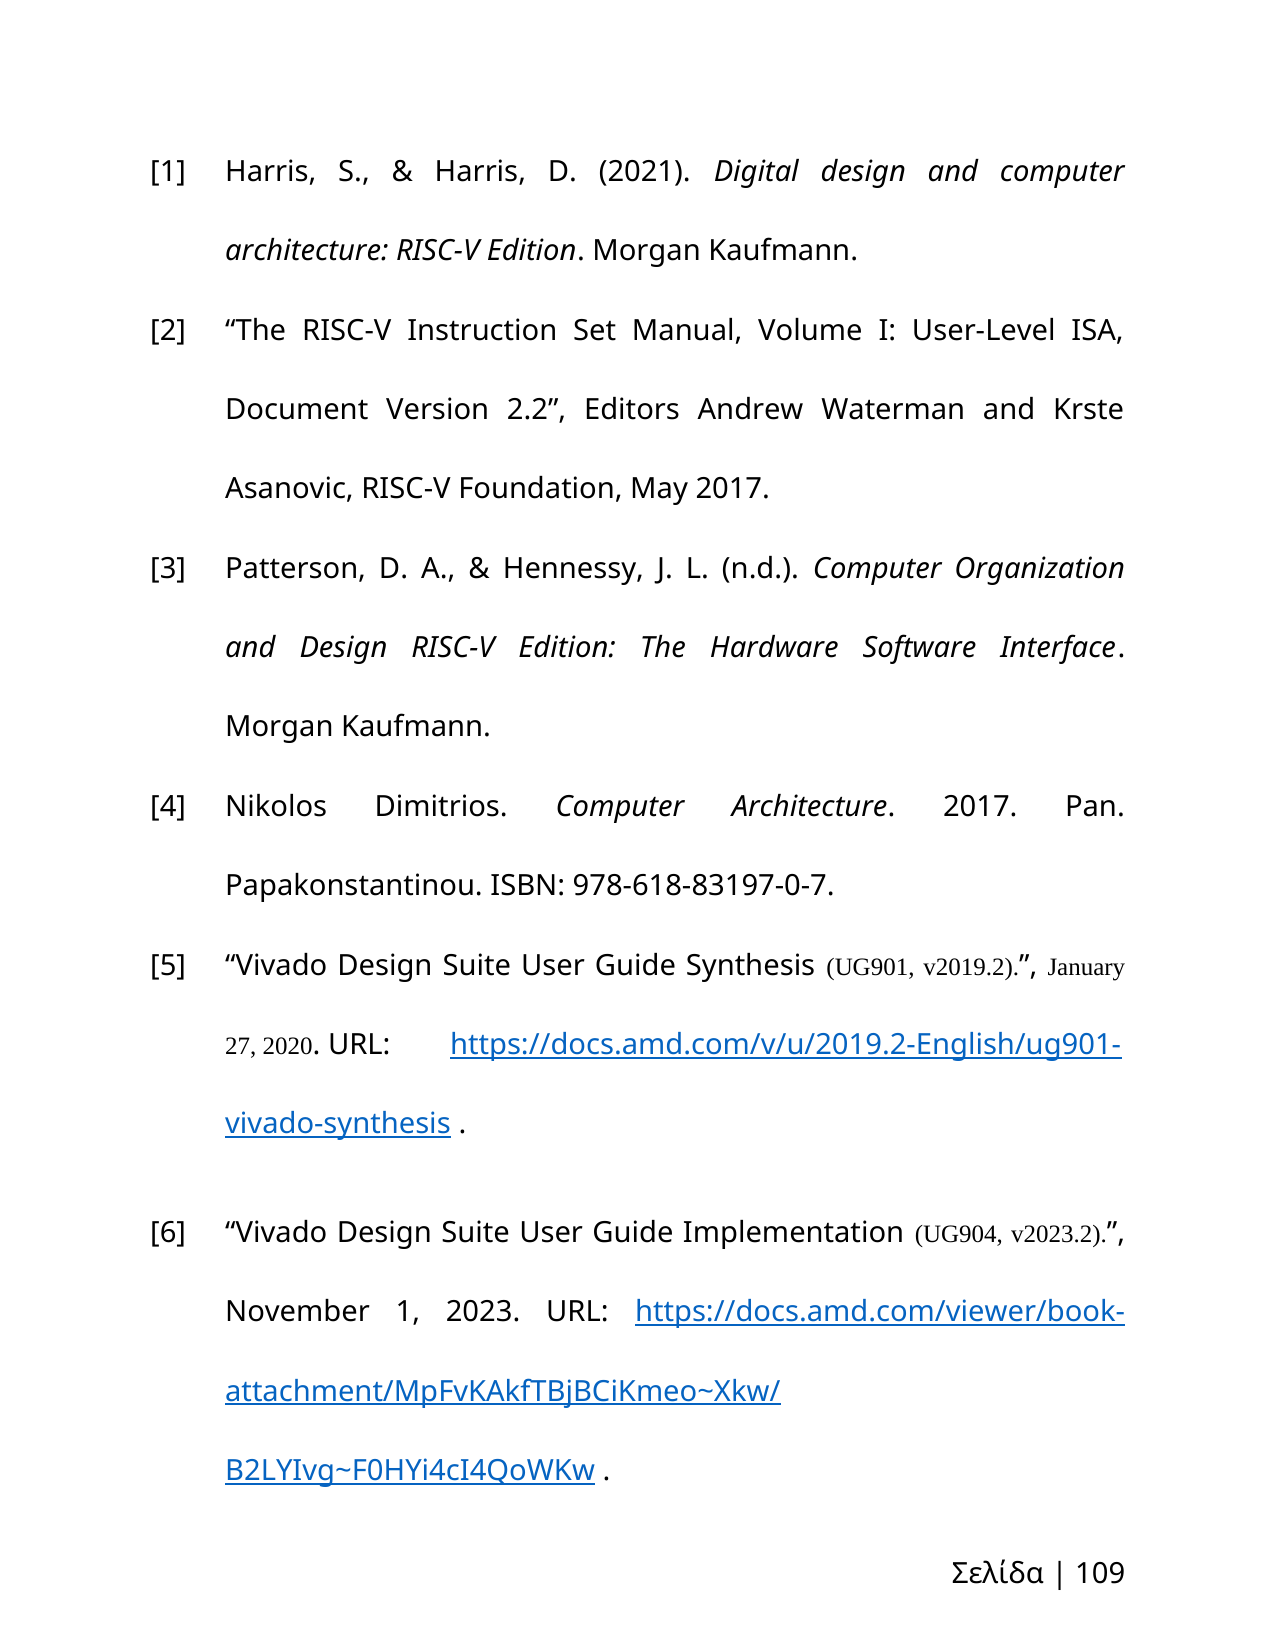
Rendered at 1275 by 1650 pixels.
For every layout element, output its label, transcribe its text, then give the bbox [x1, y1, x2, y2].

text [3] Patterson, D. A., & Hennessy, J. L. (n.d.). Computer Organization and Design RISC-V Edition: The Hardware Software Interface. Morgan Kaufmann. [150, 547, 1125, 745]
text [6] “Vivado Design Suite User Guide Implementation (UG904, v2023.2).”, November 1, 2023. URL: https://docs.amd.com/viewer/book-attachment/MpFvKAkfTBjBCiKmeo~Xkw/B2LYIvg~F0HYi4cI4QoWKw . [150, 1211, 1125, 1489]
text [4] Nikolos Dimitrios. Computer Architecture. 2017. Pan. Papakonstantinou. ISBN: 978-618-83197-0-7. [150, 785, 1125, 904]
text [1] Harris, S., & Harris, D. (2021). Digital design and computer architecture: RISC-V Edition. Morgan Kaufmann. [150, 150, 1125, 269]
text [2] “The RISC-V Instruction Set Manual, Volume I: User-Level ISA, Document Version 2.2”, Editors Andrew Waterman and Krste Asanovic, RISC-V Foundation, May 2017. [150, 309, 1125, 507]
text [5] “Vivado Design Suite User Guide Synthesis (UG901, v2019.2).”, January 27, 2020. URL: https://docs.amd.com/v/u/2019.2-English/ug901-vivado-synthesis . [150, 944, 1125, 1142]
